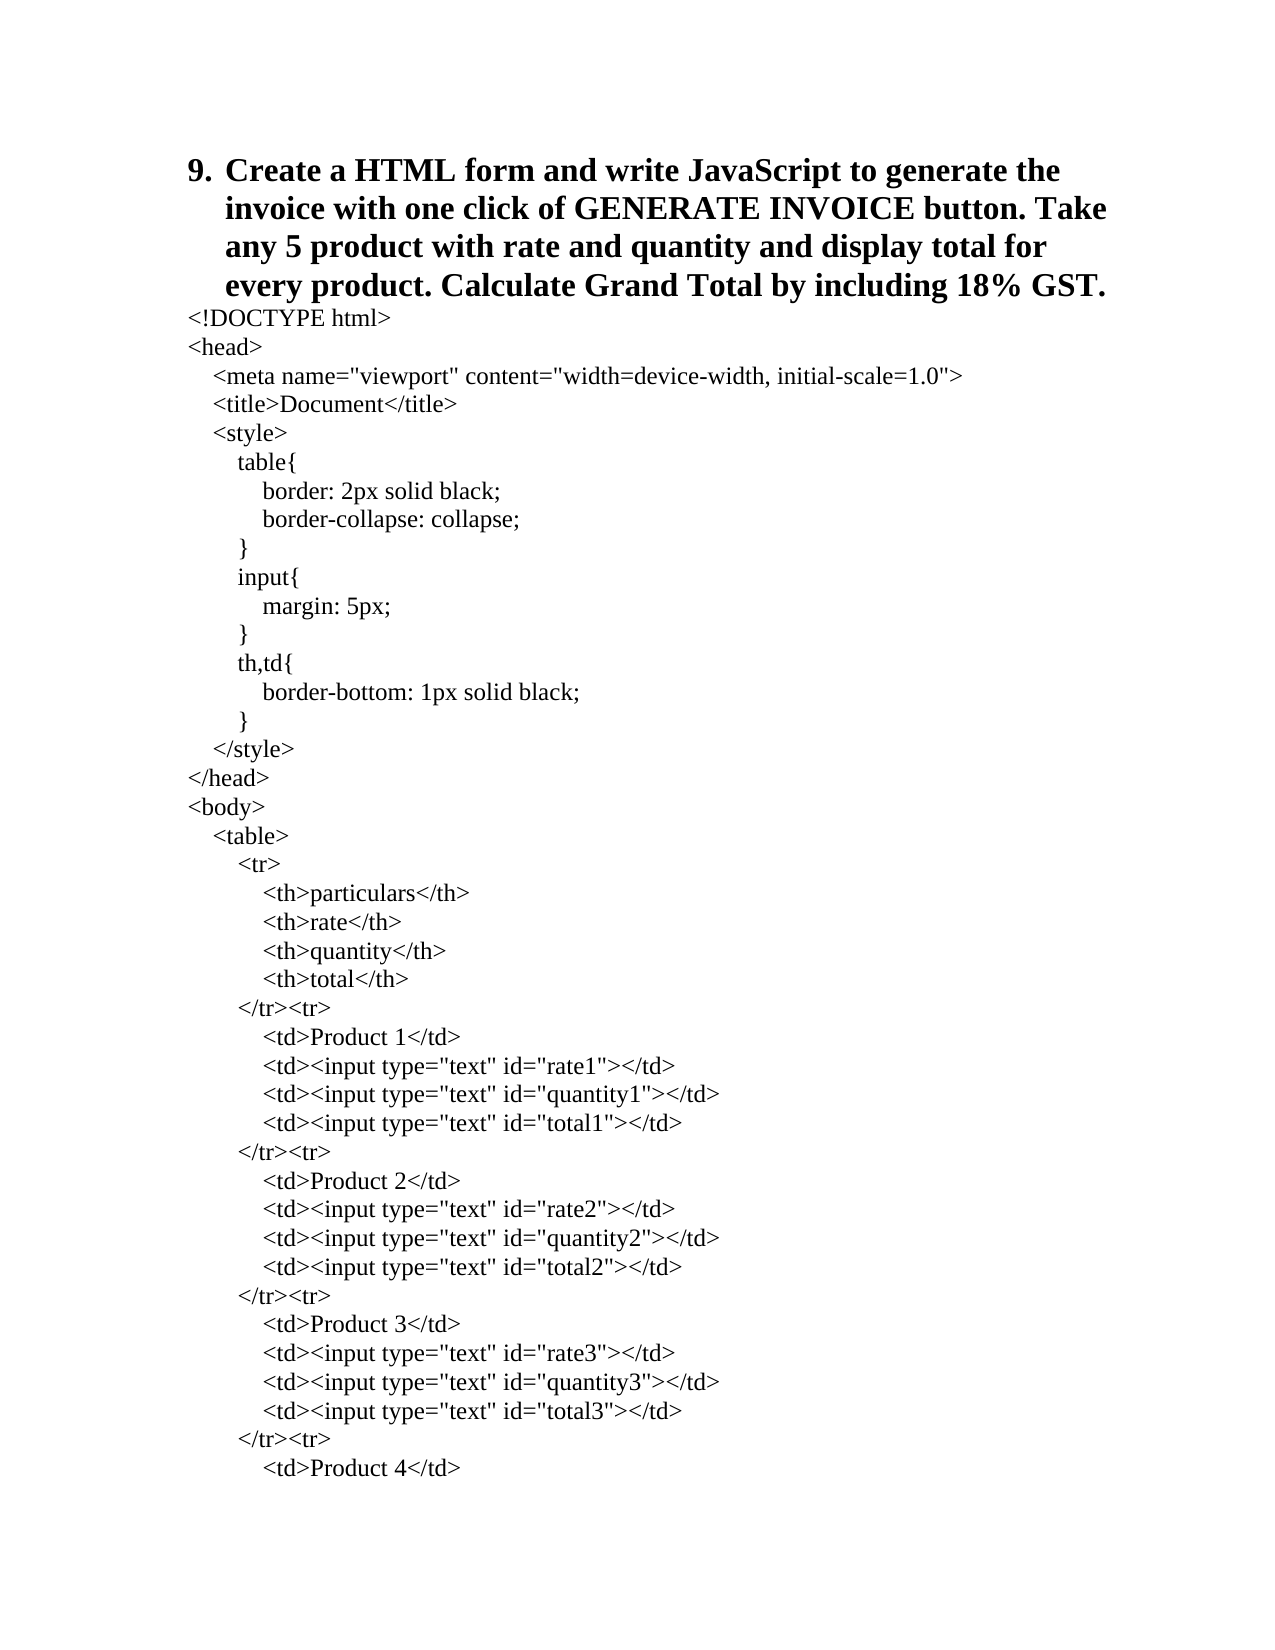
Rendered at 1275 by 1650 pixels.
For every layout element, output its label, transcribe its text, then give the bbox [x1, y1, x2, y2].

text <td>Product 4</td> [187, 1453, 1125, 1482]
text <td><input type="text" id="total1"></td> [187, 1108, 1125, 1137]
text } [187, 619, 1125, 648]
text </tr><tr> [187, 1281, 1125, 1309]
text border-bottom: 1px solid black; [187, 677, 1125, 706]
text } [187, 533, 1125, 562]
text <!DOCTYPE html> [187, 303, 1125, 332]
text <td><input type="text" id="rate1"></td> [187, 1051, 1125, 1079]
text table{ [187, 447, 1125, 476]
text </tr><tr> [187, 1137, 1125, 1166]
text <td><input type="text" id="total2"></td> [187, 1252, 1125, 1281]
text </style> [187, 734, 1125, 763]
text <td><input type="text" id="total3"></td> [187, 1396, 1125, 1424]
text <title>Document</title> [187, 389, 1125, 418]
text <th>particulars</th> [187, 878, 1125, 907]
text input{ [187, 562, 1125, 591]
text <td>Product 3</td> [187, 1309, 1125, 1338]
text <body> [187, 792, 1125, 821]
text <th>rate</th> [187, 907, 1125, 936]
text margin: 5px; [187, 591, 1125, 619]
text </tr><tr> [187, 1424, 1125, 1453]
text <td><input type="text" id="quantity1"></td> [187, 1079, 1125, 1108]
text </head> [187, 763, 1125, 792]
text <meta name="viewport" content="width=device-width, initial-scale=1.0"> [187, 361, 1125, 389]
text border: 2px solid black; [187, 476, 1125, 504]
text <head> [187, 332, 1125, 361]
text border-collapse: collapse; [187, 504, 1125, 533]
text </tr><tr> [187, 993, 1125, 1022]
text } [187, 706, 1125, 734]
text <td>Product 2</td> [187, 1166, 1125, 1194]
text <td><input type="text" id="rate2"></td> [187, 1194, 1125, 1223]
text <tr> [187, 849, 1125, 878]
text <style> [187, 418, 1125, 447]
text <th>quantity</th> [187, 936, 1125, 964]
text <td><input type="text" id="rate3"></td> [187, 1338, 1125, 1367]
text <th>total</th> [187, 964, 1125, 993]
text <table> [187, 821, 1125, 849]
text <td>Product 1</td> [187, 1022, 1125, 1051]
list Create a HTML form and write JavaScript to generate the invoice with one click of GENERATE INVOICE button. Take any 5 product with rate and quantity and display total for every product. Calculate Grand Total by including 18% GST. [187, 150, 1125, 303]
text th,td{ [187, 648, 1125, 677]
text <td><input type="text" id="quantity3"></td> [187, 1367, 1125, 1396]
text <td><input type="text" id="quantity2"></td> [187, 1223, 1125, 1252]
